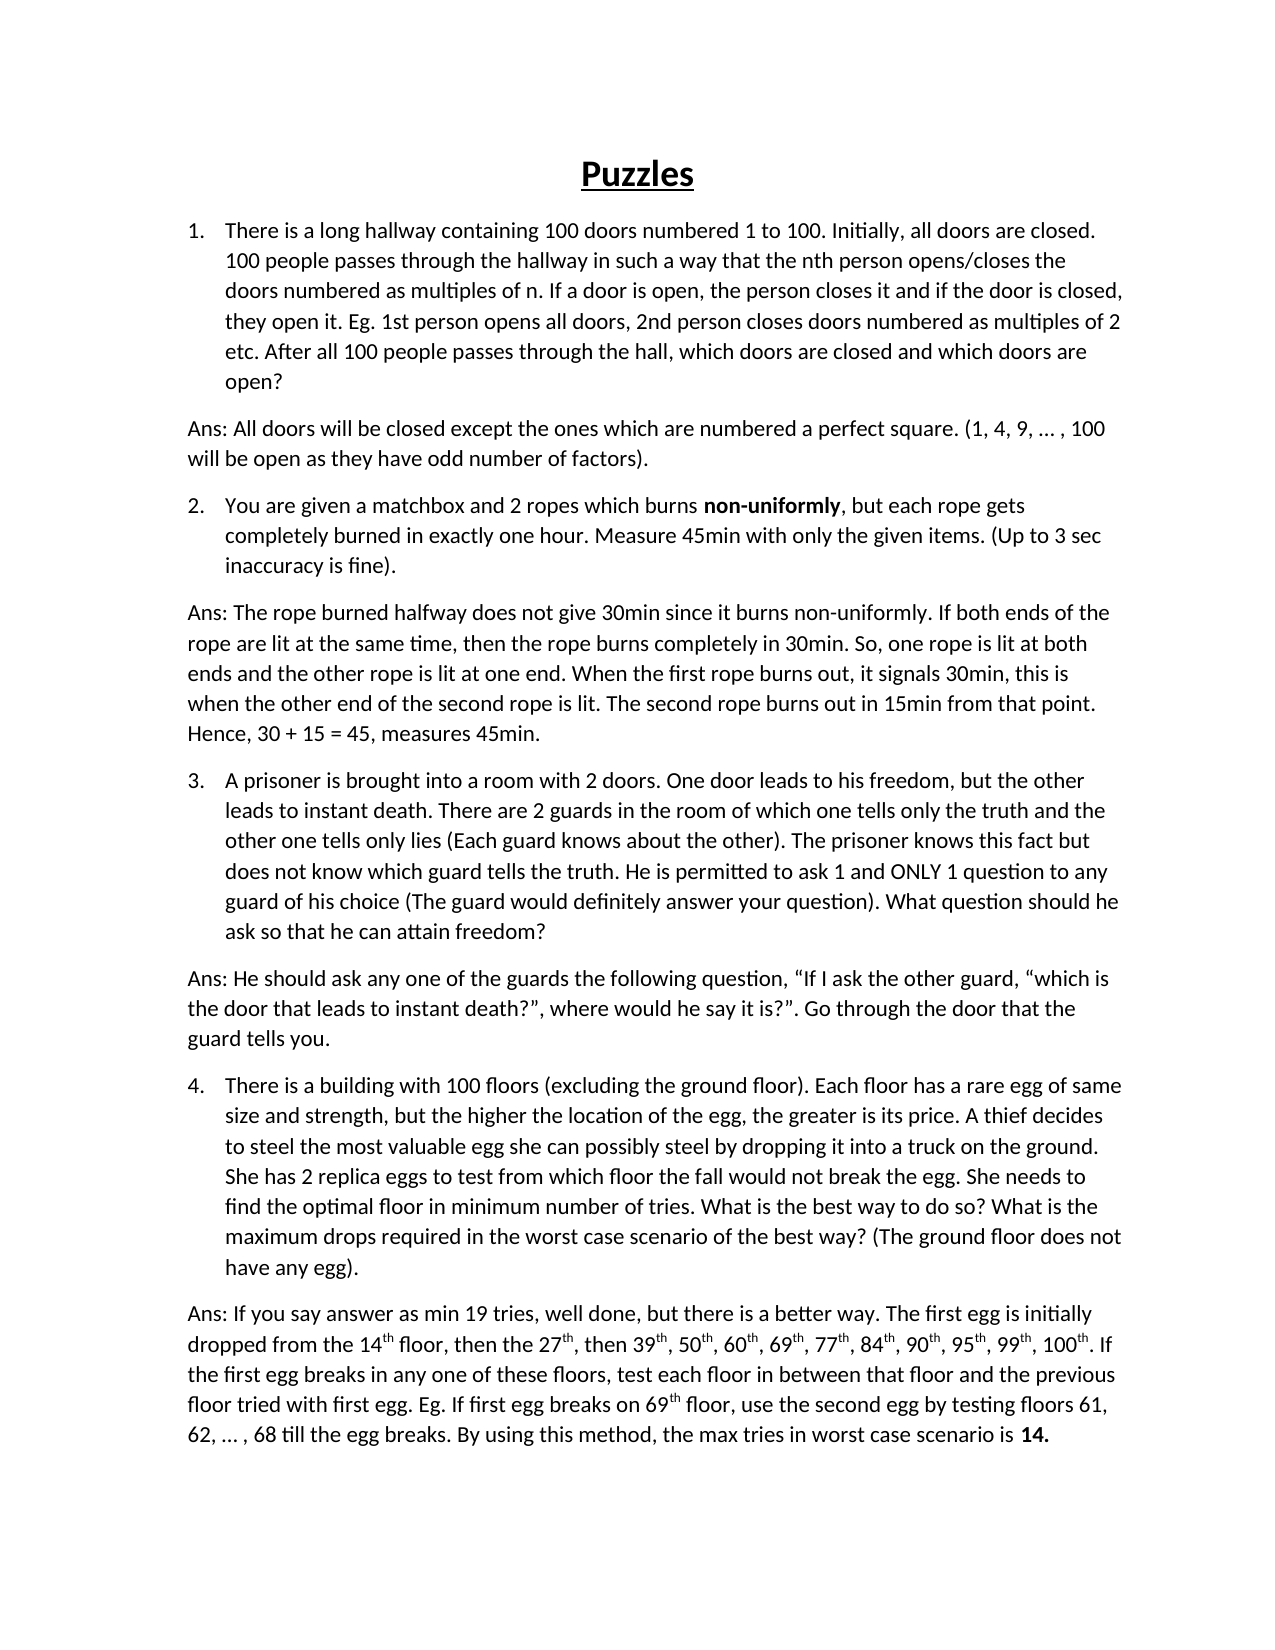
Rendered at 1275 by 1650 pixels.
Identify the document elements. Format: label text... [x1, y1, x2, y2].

text Ans: All doors will be closed except the ones which are numbered a perfect square. (1, 4, 9, … , 100 will be open as they have odd number of factors). [187, 414, 1125, 472]
list You are given a matchbox and 2 ropes which burns non-uniformly, but each rope gets completely burned in exactly one hour. Measure 45min with only the given items. (Up to 3 sec inaccuracy is fine). [187, 491, 1125, 579]
text Puzzles [150, 150, 1125, 196]
text Ans: He should ask any one of the guards the following question, “If I ask the other guard, “which is the door that leads to instant death?”, where would he say it is?”. Go through the door that the guard tells you. [187, 964, 1125, 1052]
list A prisoner is brought into a room with 2 doors. One door leads to his freedom, but the other leads to instant death. There are 2 guards in the room of which one tells only the truth and the other one tells only lies (Each guard knows about the other). The prisoner knows this fact but does not know which guard tells the truth. He is permitted to ask 1 and ONLY 1 question to any guard of his choice (The guard would definitely answer your question). What question should he ask so that he can attain freedom? [187, 766, 1125, 945]
text Ans: The rope burned halfway does not give 30min since it burns non-uniformly. If both ends of the rope are lit at the same time, then the rope burns completely in 30min. So, one rope is lit at both ends and the other rope is lit at one end. When the first rope burns out, it signals 30min, this is when the other end of the second rope is lit. The second rope burns out in 15min from that point. Hence, 30 + 15 = 45, measures 45min. [187, 598, 1125, 747]
list There is a long hallway containing 100 doors numbered 1 to 100. Initially, all doors are closed. 100 people passes through the hallway in such a way that the nth person opens/closes the doors numbered as multiples of n. If a door is open, the person closes it and if the door is closed, they open it. Eg. 1st person opens all doors, 2nd person closes doors numbered as multiples of 2 etc. After all 100 people passes through the hall, which doors are closed and which doors are open? [187, 216, 1125, 395]
text Ans: If you say answer as min 19 tries, well done, but there is a better way. The first egg is initially dropped from the 14th floor, then the 27th, then 39th, 50th, 60th, 69th, 77th, 84th, 90th, 95th, 99th, 100th. If the first egg breaks in any one of these floors, test each floor in between that floor and the previous floor tried with first egg. Eg. If first egg breaks on 69th floor, use the second egg by testing floors 61, 62, … , 68 till the egg breaks. By using this method, the max tries in worst case scenario is 14. [187, 1299, 1125, 1448]
list There is a building with 100 floors (excluding the ground floor). Each floor has a rare egg of same size and strength, but the higher the location of the egg, the greater is its price. A thief decides to steel the most valuable egg she can possibly steel by dropping it into a truck on the ground. She has 2 replica eggs to test from which floor the fall would not break the egg. She needs to find the optimal floor in minimum number of tries. What is the best way to do so? What is the maximum drops required in the worst case scenario of the best way? (The ground floor does not have any egg). [187, 1071, 1125, 1281]
